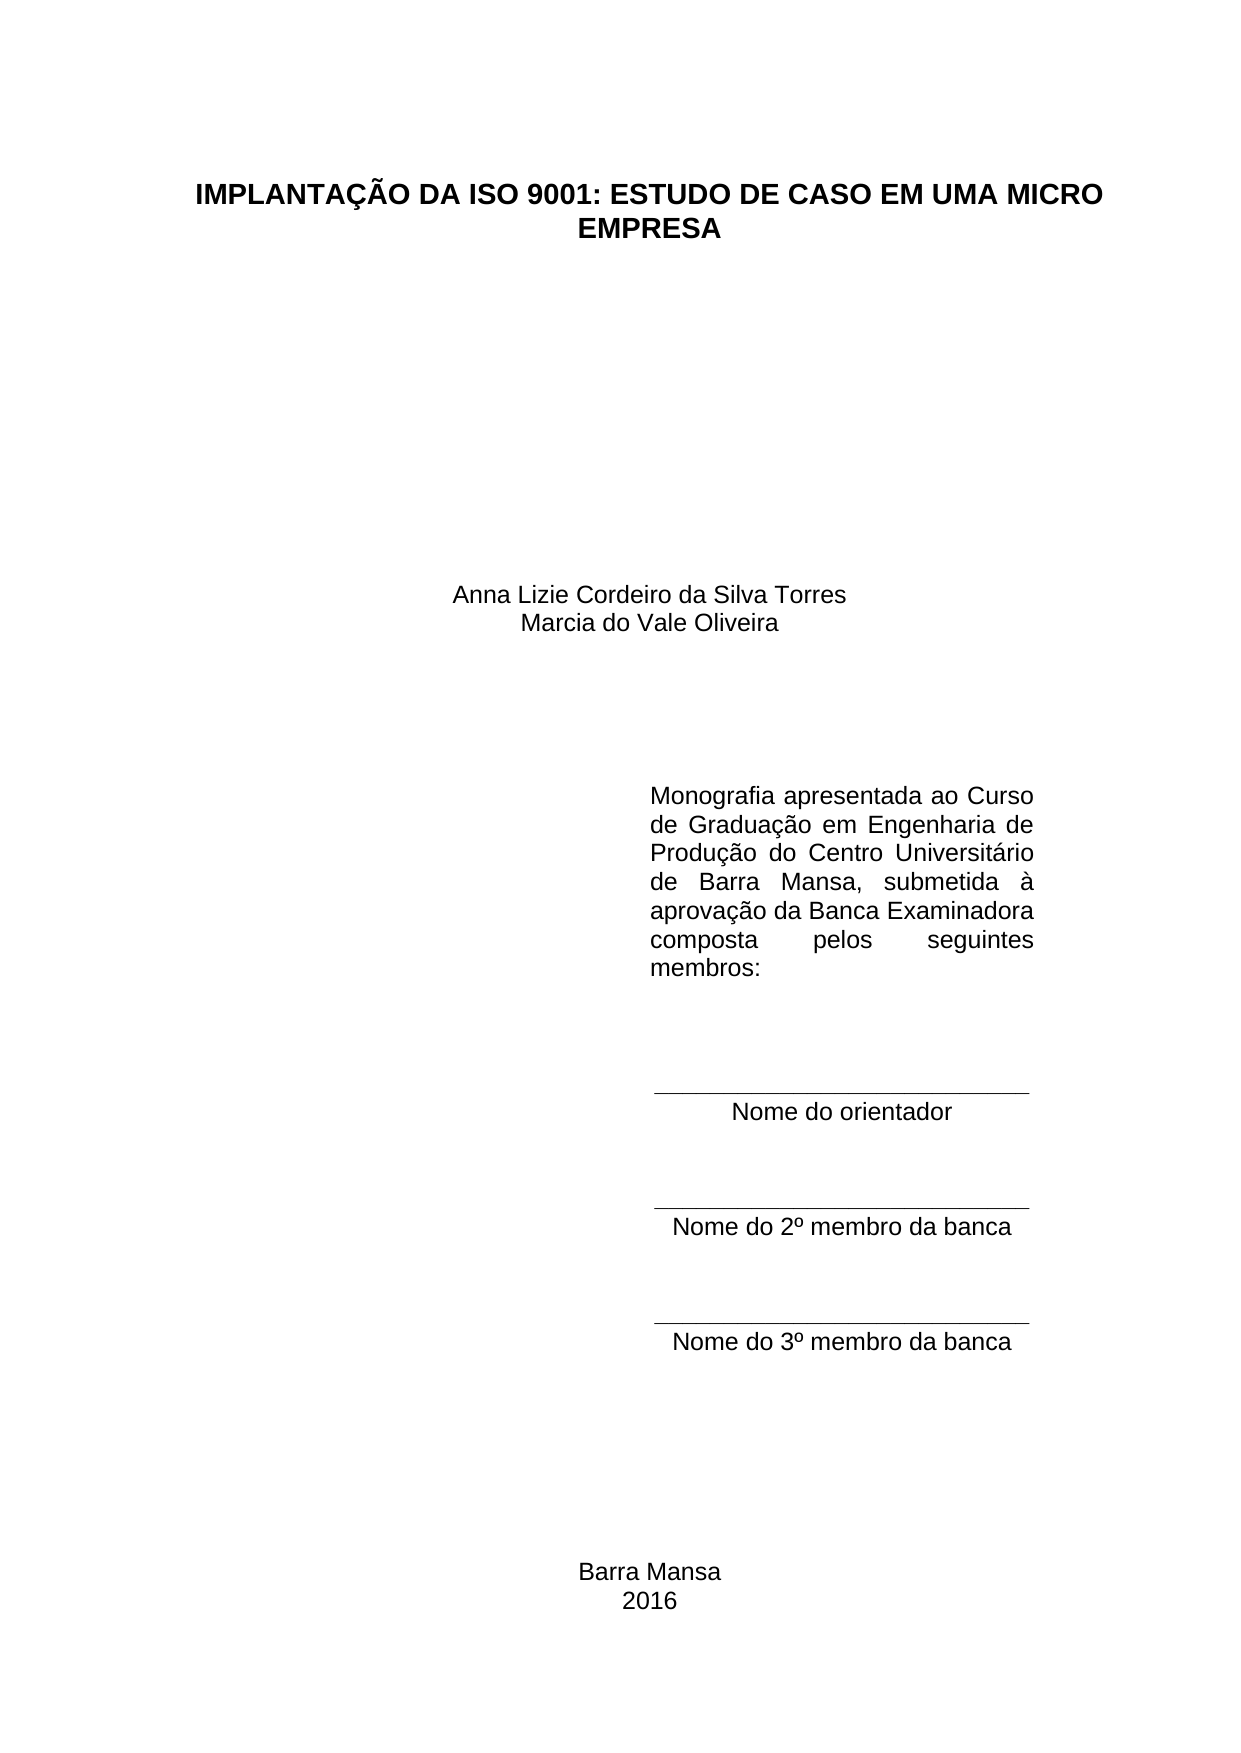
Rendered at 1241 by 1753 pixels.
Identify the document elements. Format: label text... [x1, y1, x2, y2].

text Nome do 3º membro da banca [650, 1327, 1034, 1356]
text Anna Lizie Cordeiro da Silva Torres Marcia do Vale Oliveira [177, 580, 1122, 637]
text ___________________________ [650, 1183, 1034, 1212]
text ___________________________ [650, 1068, 1034, 1097]
text ___________________________ [650, 1298, 1034, 1327]
text Barra Mansa [177, 1557, 1122, 1586]
text Nome do 2º membro da banca [650, 1212, 1034, 1241]
text IMPLANTAÇÃO DA ISO 9001: ESTUDO DE CASO EM UMA MICRO EMPRESA [177, 177, 1122, 244]
text Monografia apresentada ao Curso de Graduação em Engenharia de Produção do Centro Universitário de Barra Mansa, submetida à aprovação da Banca Examinadora composta pelos seguintes membros: [650, 781, 1034, 982]
text Nome do orientador [650, 1097, 1034, 1126]
text 2016 [177, 1586, 1122, 1615]
